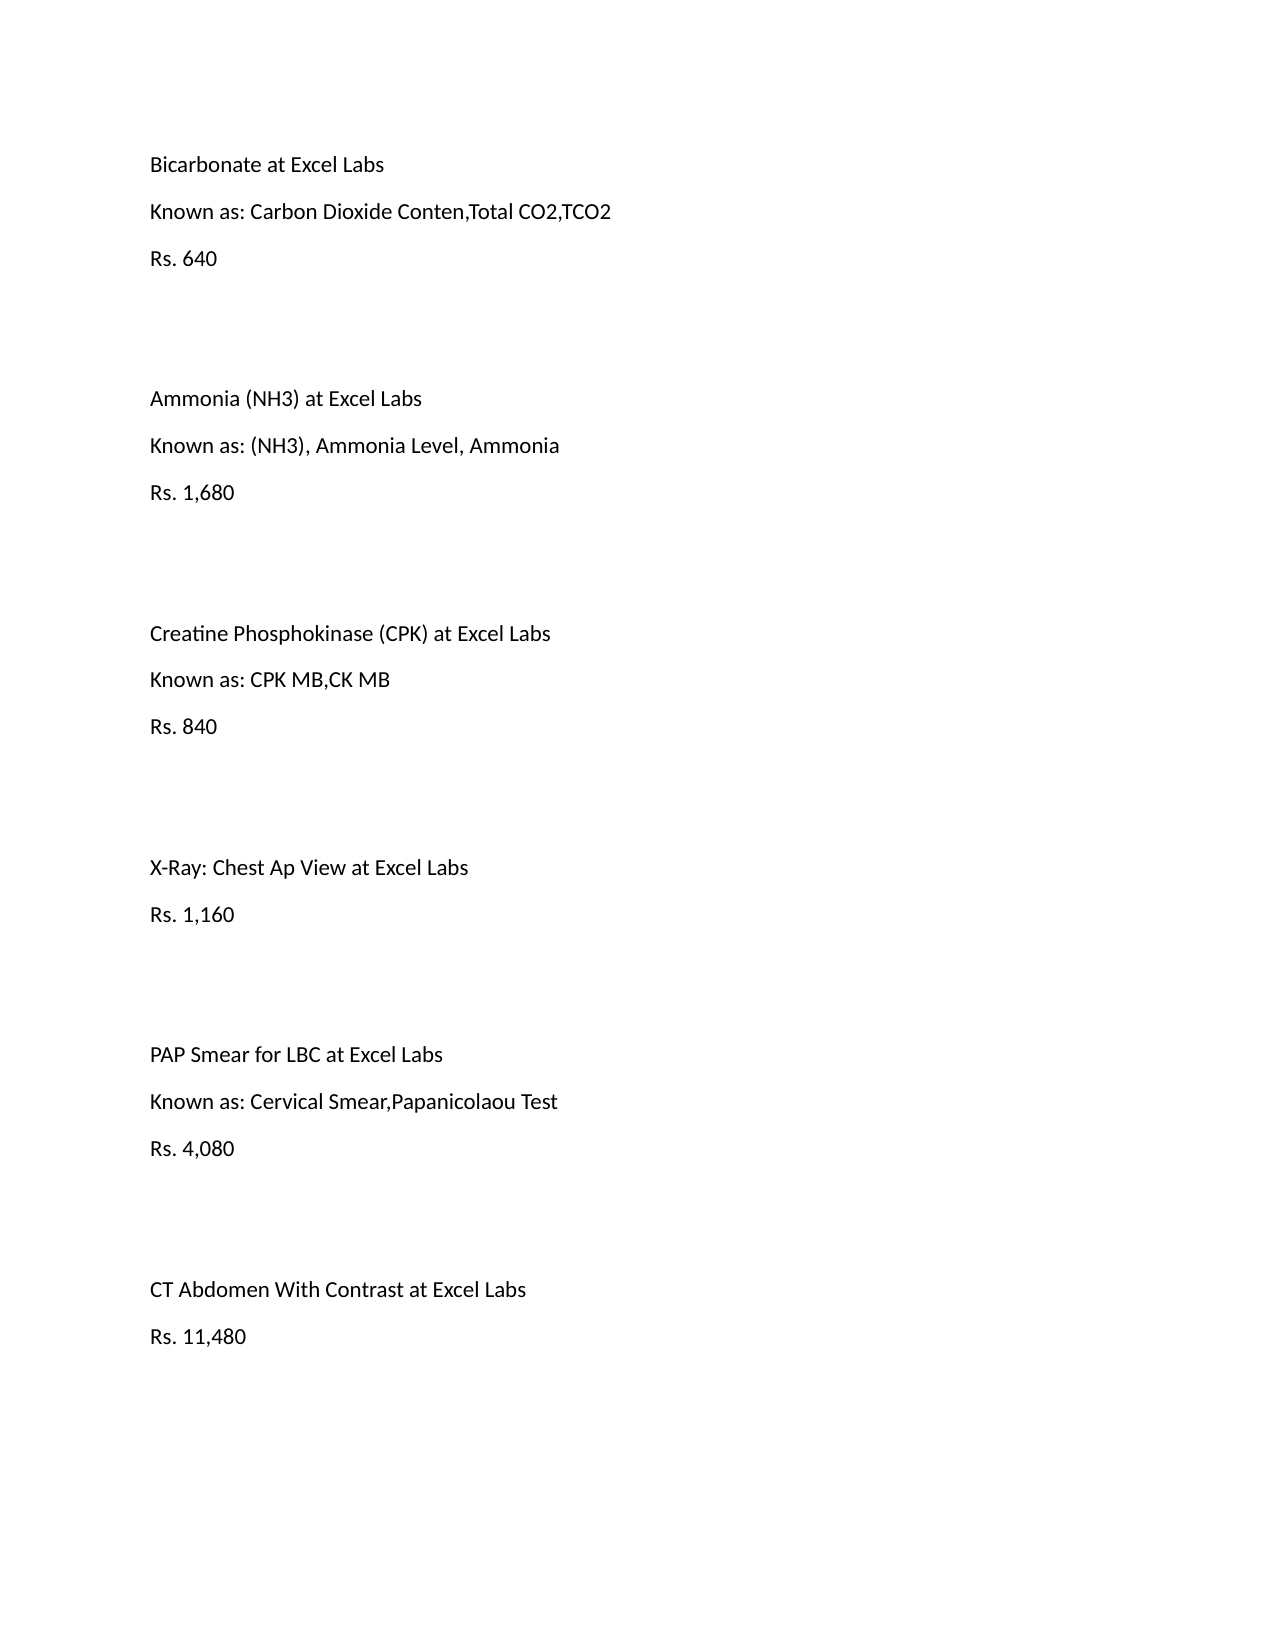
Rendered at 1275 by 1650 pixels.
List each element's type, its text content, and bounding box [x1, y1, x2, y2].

text PAP Smear for LBC at Excel Labs [150, 1041, 1125, 1069]
text CT Abdomen With Contrast at Excel Labs [150, 1275, 1125, 1303]
text Rs. 640 [150, 244, 1125, 272]
text Rs. 11,480 [150, 1322, 1125, 1350]
text Rs. 840 [150, 712, 1125, 741]
text Bicarbonate at Excel Labs [150, 150, 1125, 178]
text Rs. 4,080 [150, 1134, 1125, 1162]
text Known as: Cervical Smear,Papanicolaou Test [150, 1087, 1125, 1116]
text Known as: Carbon Dioxide Conten,Total CO2,TCO2 [150, 197, 1125, 225]
text Rs. 1,680 [150, 478, 1125, 506]
text Creatine Phosphokinase (CPK) at Excel Labs [150, 619, 1125, 647]
text X-Ray: Chest Ap View at Excel Labs [150, 853, 1125, 881]
text Known as: (NH3), Ammonia Level, Ammonia [150, 431, 1125, 459]
text Rs. 1,160 [150, 900, 1125, 928]
text Known as: CPK MB,CK MB [150, 666, 1125, 694]
text Ammonia (NH3) at Excel Labs [150, 384, 1125, 412]
